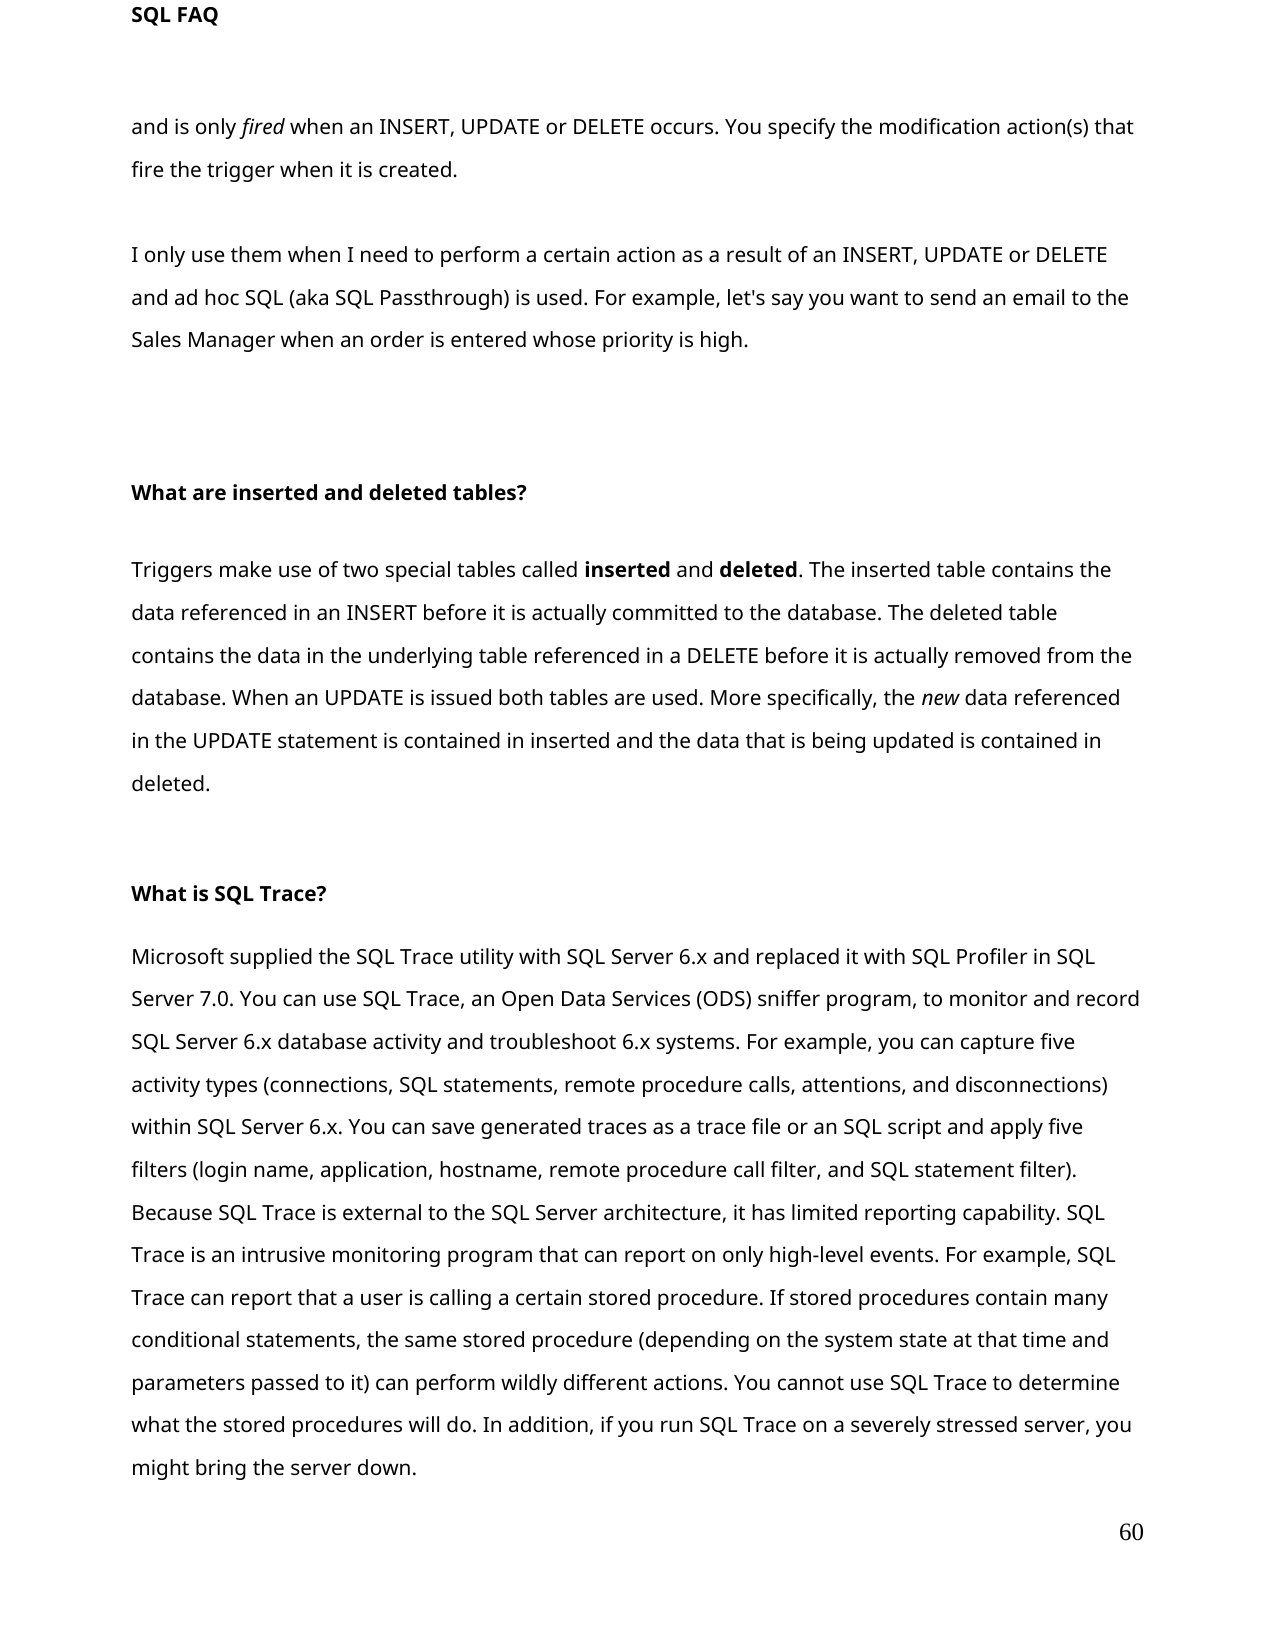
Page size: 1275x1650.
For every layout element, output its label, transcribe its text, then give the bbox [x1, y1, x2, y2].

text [131, 112, 1144, 183]
text Microsoft supplied the SQL Trace utility with SQL Server 6.x and replaced it with SQL Profiler in SQL Server 7.0. You can use SQL Trace, an Open Data Services (ODS) sniffer program, to monitor and record SQL Server 6.x database activity and troubleshoot 6.x systems. For example, you can capture five activity types (connections, SQL statements, remote procedure calls, attentions, and disconnections) within SQL Server 6.x. You can save generated traces as a trace file or an SQL script and apply five filters (login name, application, hostname, remote procedure call filter, and SQL statement filter). [131, 942, 1144, 1183]
subtitle What is SQL Trace? [131, 879, 1144, 907]
text Because SQL Trace is external to the SQL Server architecture, it has limited reporting capability. SQL Trace is an intrusive monitoring program that can report on only high-level events. For example, SQL Trace can report that a user is calling a certain stored procedure. If stored procedures contain many conditional statements, the same stored procedure (depending on the system state at that time and parameters passed to it) can perform wildly different actions. You cannot use SQL Trace to determine what the stored procedures will do. In addition, if you run SQL Trace on a severely stressed server, you might bring the server down. [131, 1198, 1144, 1482]
text Triggers make use of two special tables called inserted and deleted. The inserted table contains the data referenced in an INSERT before it is actually committed to the database. The deleted table contains the data in the underlying table referenced in a DELETE before it is actually removed from the database. When an UPDATE is issued both tables are used. More specifically, the new data referenced in the UPDATE statement is contained in inserted and the data that is being updated is contained in deleted. [131, 556, 1144, 797]
subtitle What are inserted and deleted tables? [131, 478, 1144, 507]
text I only use them when I need to perform a certain action as a result of an INSERT, UPDATE or DELETE and ad hoc SQL (aka SQL Passthrough) is used. For example, let's say you want to send an email to the Sales Manager when an order is entered whose priority is high. [131, 240, 1144, 354]
